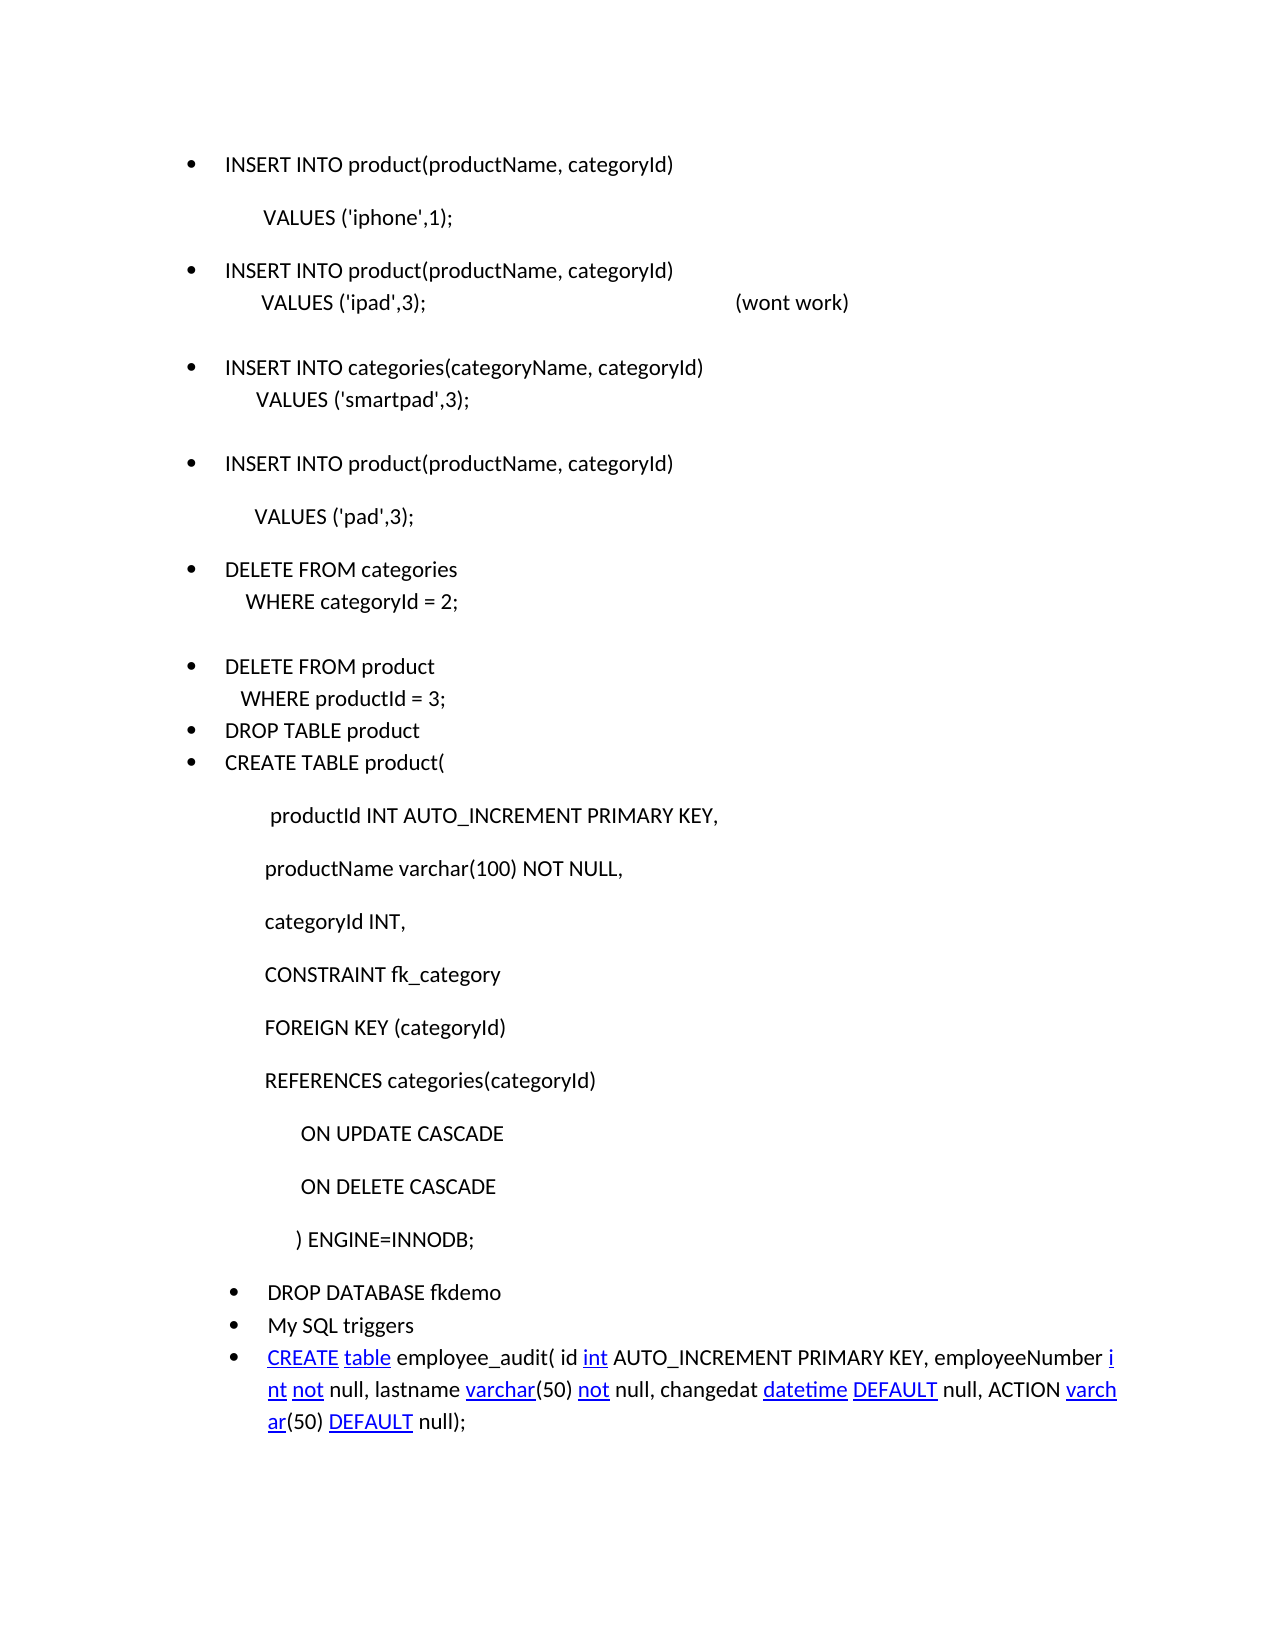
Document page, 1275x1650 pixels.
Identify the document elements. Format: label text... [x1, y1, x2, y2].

list ​INSERT INTO product(productName, categoryId) [187, 150, 1125, 178]
list WHERE categoryId = 2; [225, 587, 1125, 615]
text FOREIGN KEY (categoryId) [187, 1013, 1125, 1041]
list ​INSERT INTO categories(categoryName, categoryId) [187, 353, 1125, 381]
text ) ENGINE=INNODB; [187, 1226, 1125, 1253]
text categoryId INT, [187, 907, 1125, 935]
list VALUES ('ipad',3); (wont work) [225, 288, 1125, 316]
text VALUES ('pad',3); [187, 502, 1125, 530]
list VALUES ('smartpad',3); [225, 385, 1125, 413]
text ON UPDATE CASCADE [187, 1119, 1125, 1147]
list WHERE productId = 3; [225, 684, 1125, 712]
list CREATE table employee_audit( id int AUTO_INCREMENT PRIMARY KEY, employeeNumber int not null, lastname varchar(50) not null, changedat datetime DEFAULT null, ACTION varchar(50) DEFAULT null); [230, 1343, 1125, 1435]
list ​DELETE FROM product [187, 652, 1125, 680]
list ​INSERT INTO product(productName, categoryId) [187, 449, 1125, 477]
text VALUES ('iphone',1); [150, 203, 1125, 231]
list ​DELETE FROM categories [187, 555, 1125, 583]
list CREATE TABLE product( [187, 748, 1125, 776]
text productName varchar(100) NOT NULL, [187, 854, 1125, 882]
list ​INSERT INTO product(productName, categoryId) [187, 256, 1125, 284]
list ​DROP TABLE product [187, 716, 1125, 744]
list My SQL triggers [230, 1311, 1125, 1339]
list ​DROP DATABASE fkdemo [230, 1278, 1125, 1307]
text CONSTRAINT fk_category [187, 960, 1125, 988]
text REFERENCES categories(categoryId) [187, 1066, 1125, 1094]
text ON DELETE CASCADE [187, 1172, 1125, 1201]
text productId INT AUTO_INCREMENT PRIMARY KEY, [187, 801, 1125, 829]
